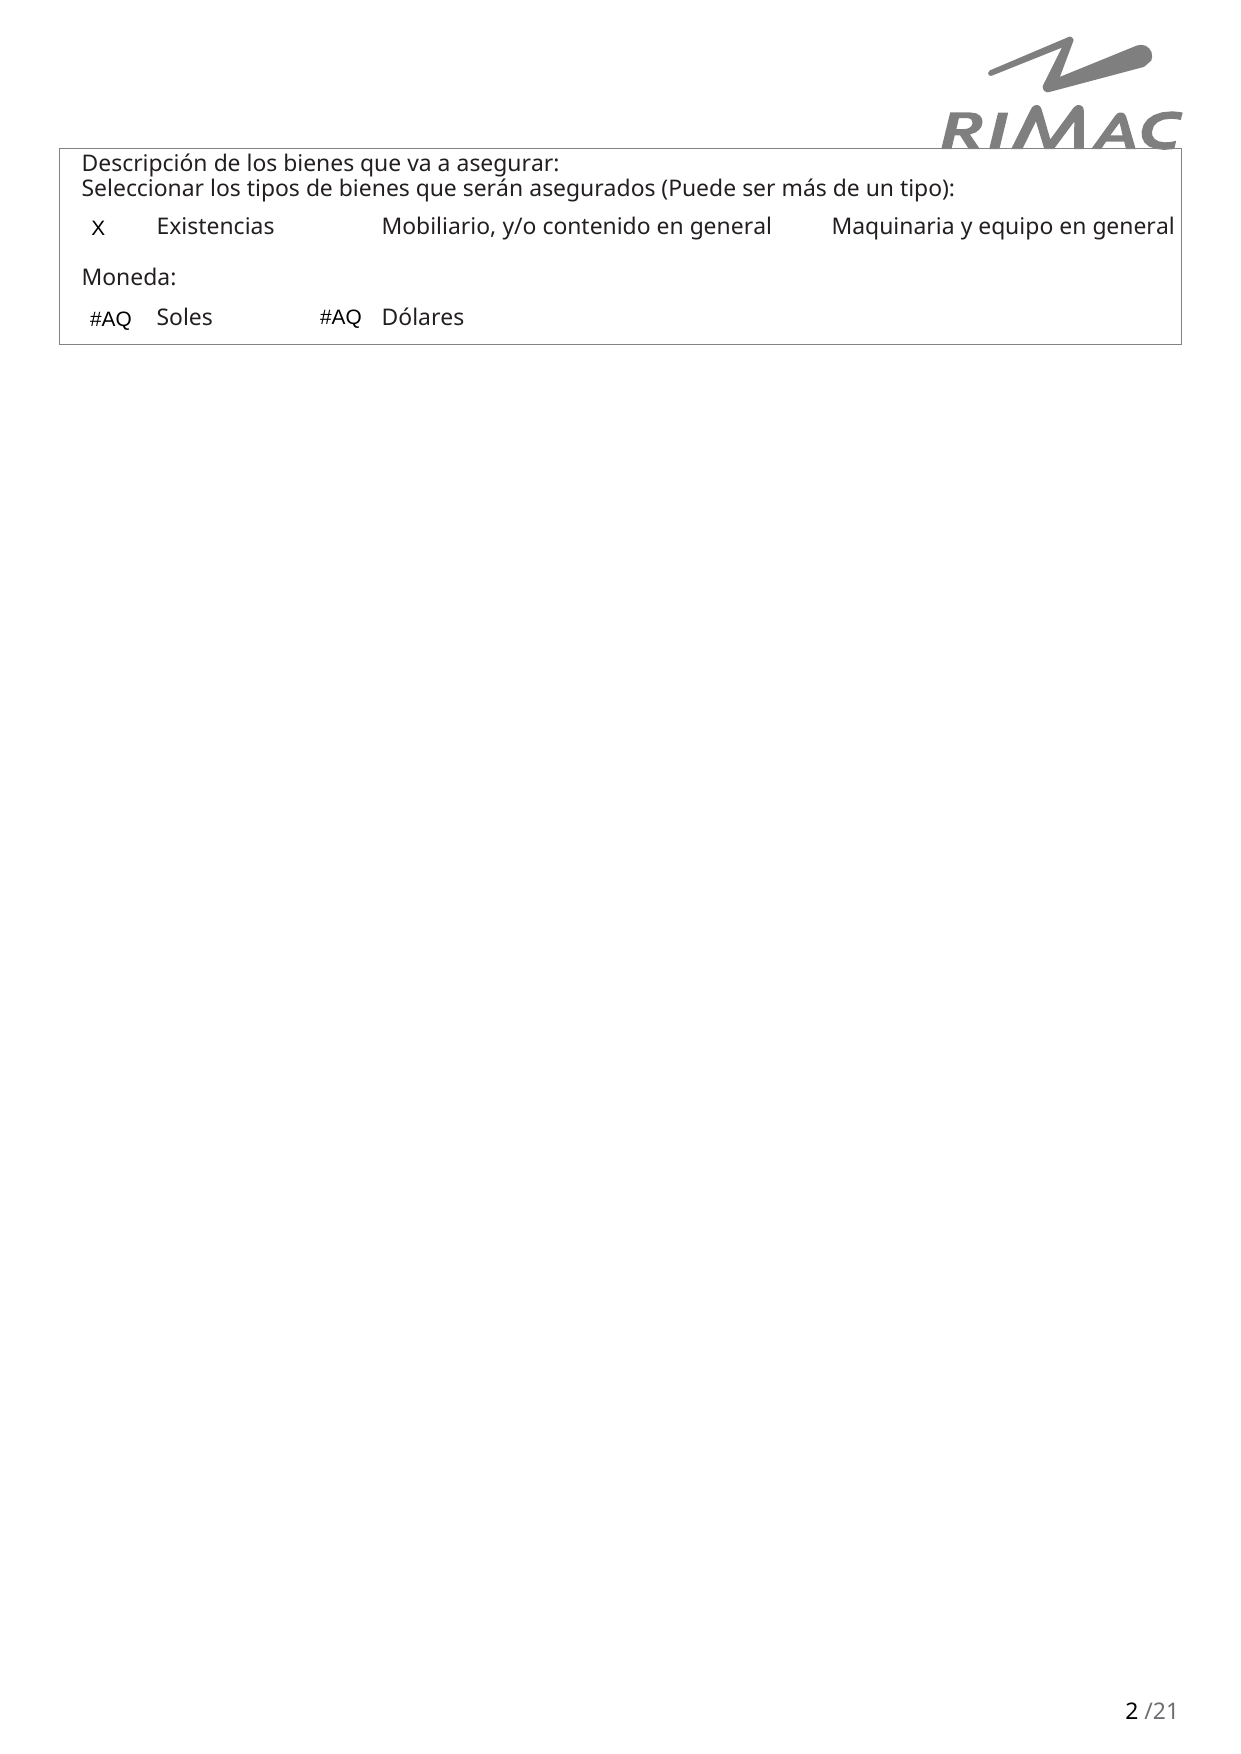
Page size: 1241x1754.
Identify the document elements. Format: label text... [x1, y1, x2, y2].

table_cell Descripción de los bienes que va a asegurar: Seleccionar los tipos de bienes que serán asegurados (Puede ser más de un tipo): Existencias Mobiliario, y/o contenido en general Maquinaria y equipo en general Moneda: Soles Dólares [60, 149, 1181, 343]
